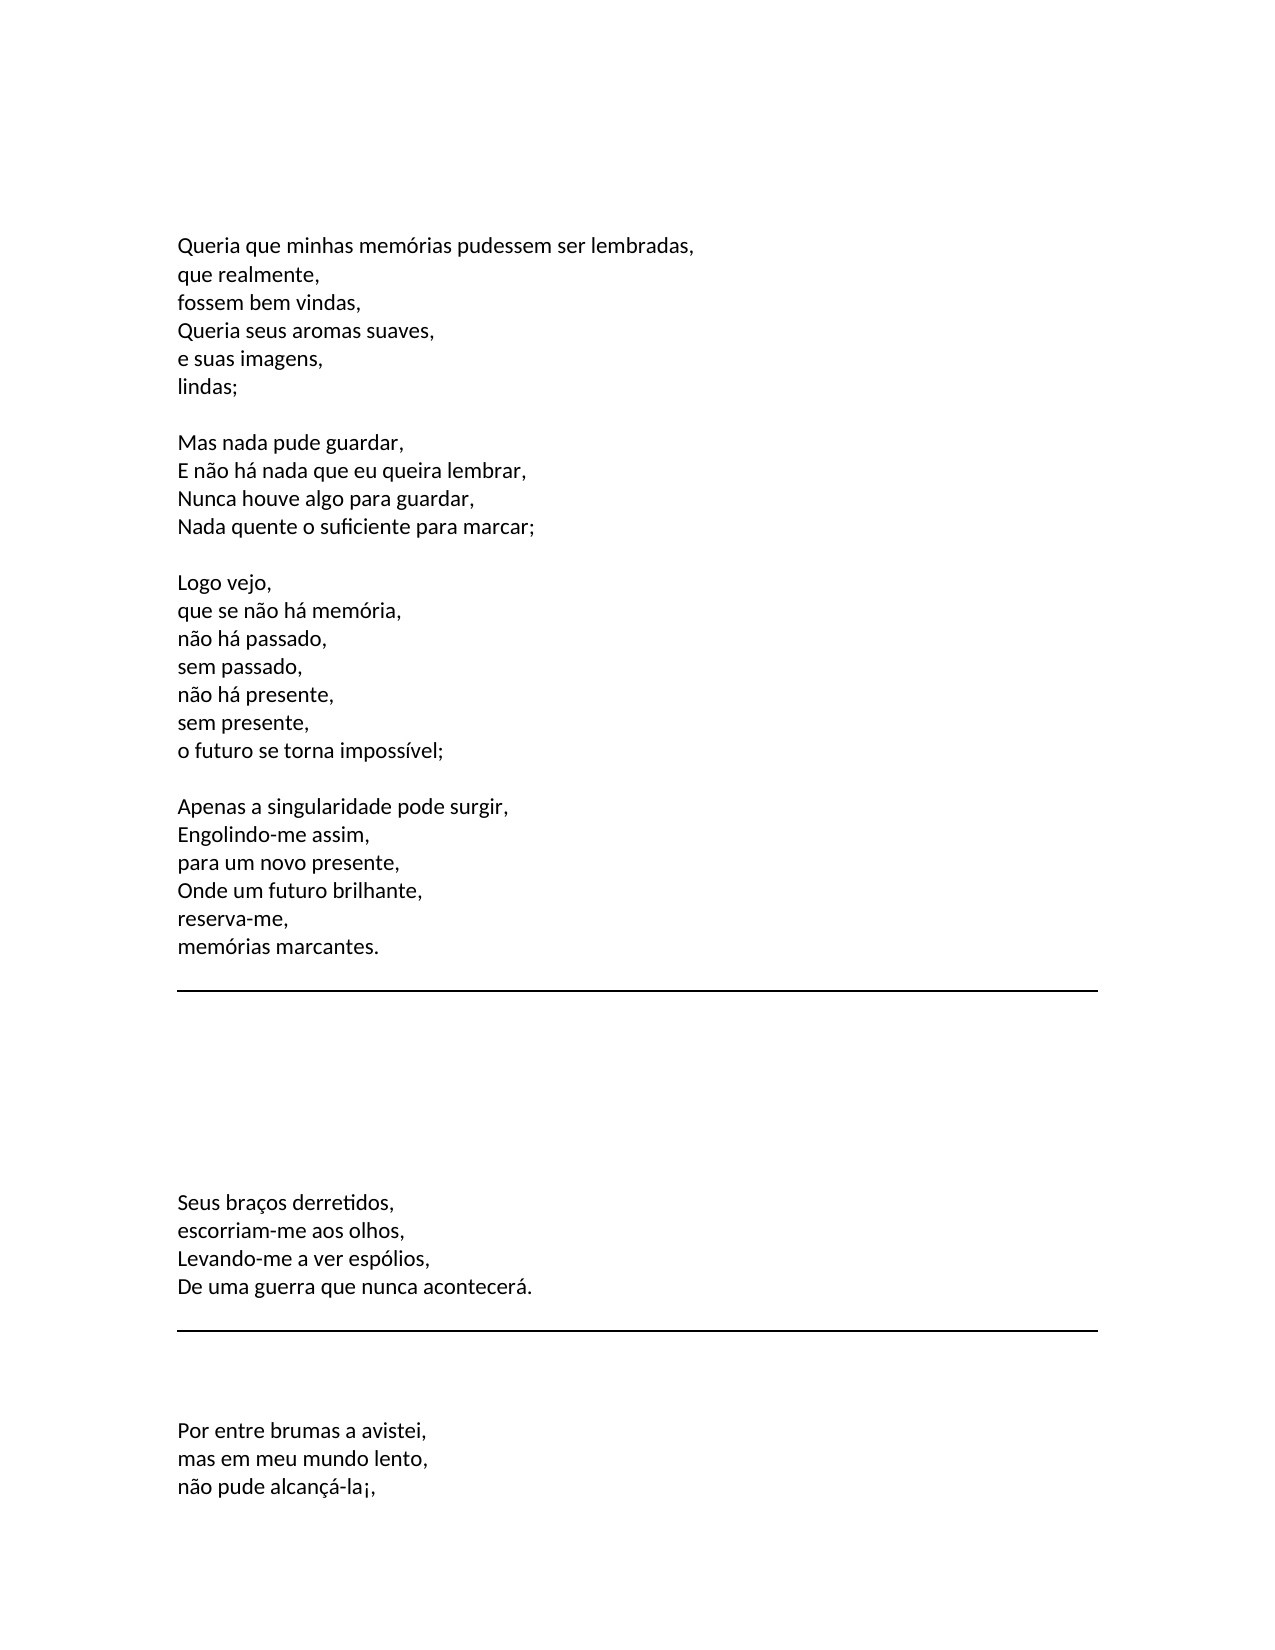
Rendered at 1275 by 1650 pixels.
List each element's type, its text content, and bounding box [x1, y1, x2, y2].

text Onde um futuro brilhante, reserva-me, memórias marcantes. [177, 876, 1098, 960]
text Logo vejo, que se não há memória, não há passado, sem passado, não há presente, sem presente, o futuro se torna impossível; [177, 568, 1098, 764]
text Nunca houve algo para guardar, [177, 484, 1098, 512]
text Apenas a singularidade pode surgir, [177, 792, 1098, 820]
text Queria que minhas memórias pudessem ser lembradas, que realmente, fossem bem vindas, [177, 232, 1098, 316]
text Nada quente o suficiente para marcar; [177, 512, 1098, 540]
text Levando-me a ver espólios, [177, 1244, 1098, 1272]
text Seus braços derretidos, escorriam-me aos olhos, [177, 1188, 1098, 1244]
text Engolindo-me assim, para um novo presente, [177, 820, 1098, 876]
text Por entre brumas a avistei, mas em meu mundo lento, não pude alcançá-la¡, [177, 1416, 1098, 1500]
text Mas nada pude guardar, [177, 428, 1098, 456]
text Queria seus aromas suaves, e suas imagens, lindas; [177, 316, 1098, 400]
text E não há nada que eu queira lembrar, [177, 456, 1098, 484]
text De uma guerra que nunca acontecerá. [177, 1272, 1098, 1330]
